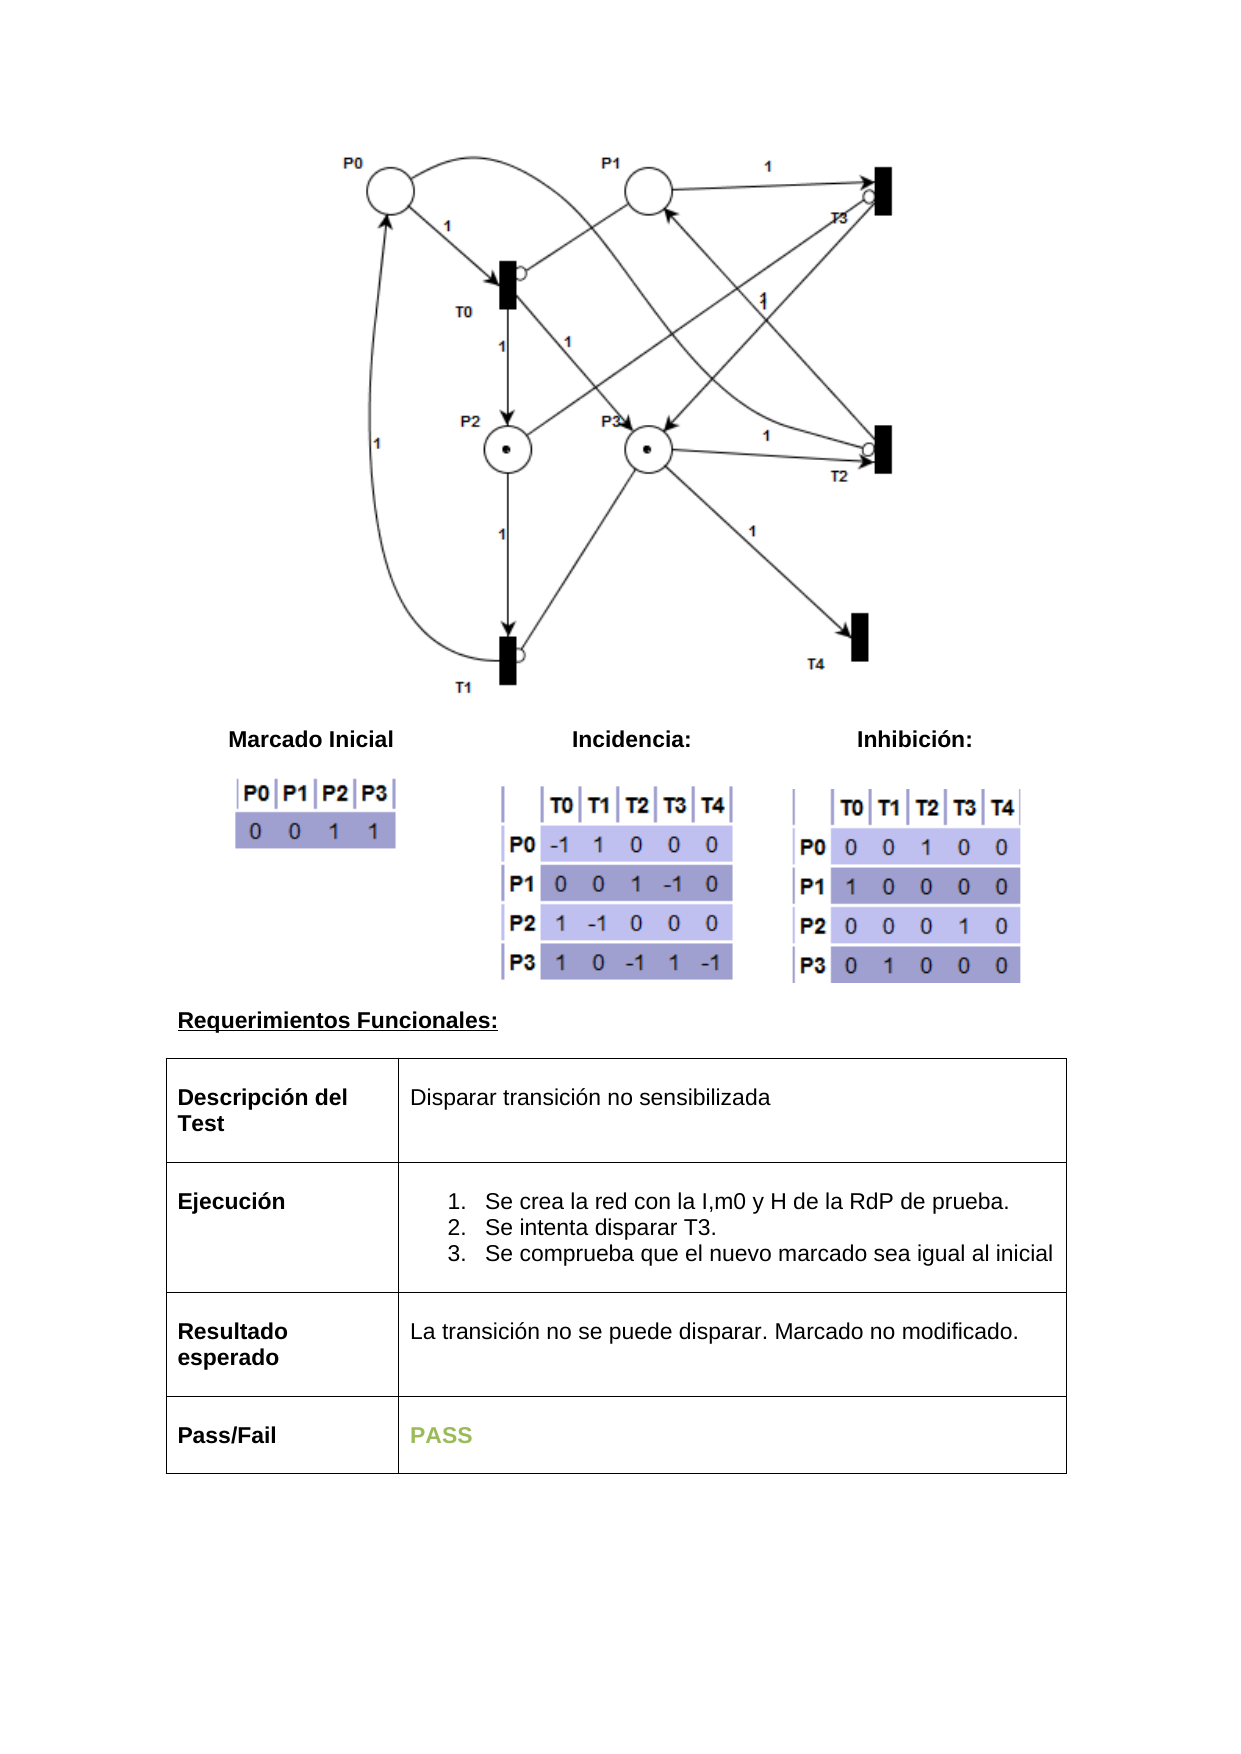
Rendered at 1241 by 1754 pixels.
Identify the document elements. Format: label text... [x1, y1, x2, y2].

picture [500, 785, 736, 983]
picture [340, 147, 900, 701]
picture [792, 789, 1021, 983]
table_header Descripción del Test [167, 1059, 398, 1162]
table_cell PASS [399, 1397, 1066, 1473]
table_cell Se crea la red con la I,m0 y H de la RdP de prueba. Se intenta disparar T3. Se comprueba que el nuevo marcado sea igual al inicial [399, 1163, 1066, 1292]
text Marcado Inicial Incidencia: Inhibición: [177, 726, 1063, 752]
table_header Disparar transición no sensibilizada [399, 1059, 1066, 1162]
table_cell La transición no se puede disparar. Marcado no modificado. [399, 1293, 1066, 1396]
text Requerimientos Funcionales: [177, 1007, 1063, 1033]
table_cell Ejecución [167, 1163, 398, 1292]
table_cell Pass/Fail [167, 1397, 398, 1473]
table_cell Resultado esperado [167, 1293, 398, 1396]
picture [234, 777, 399, 983]
